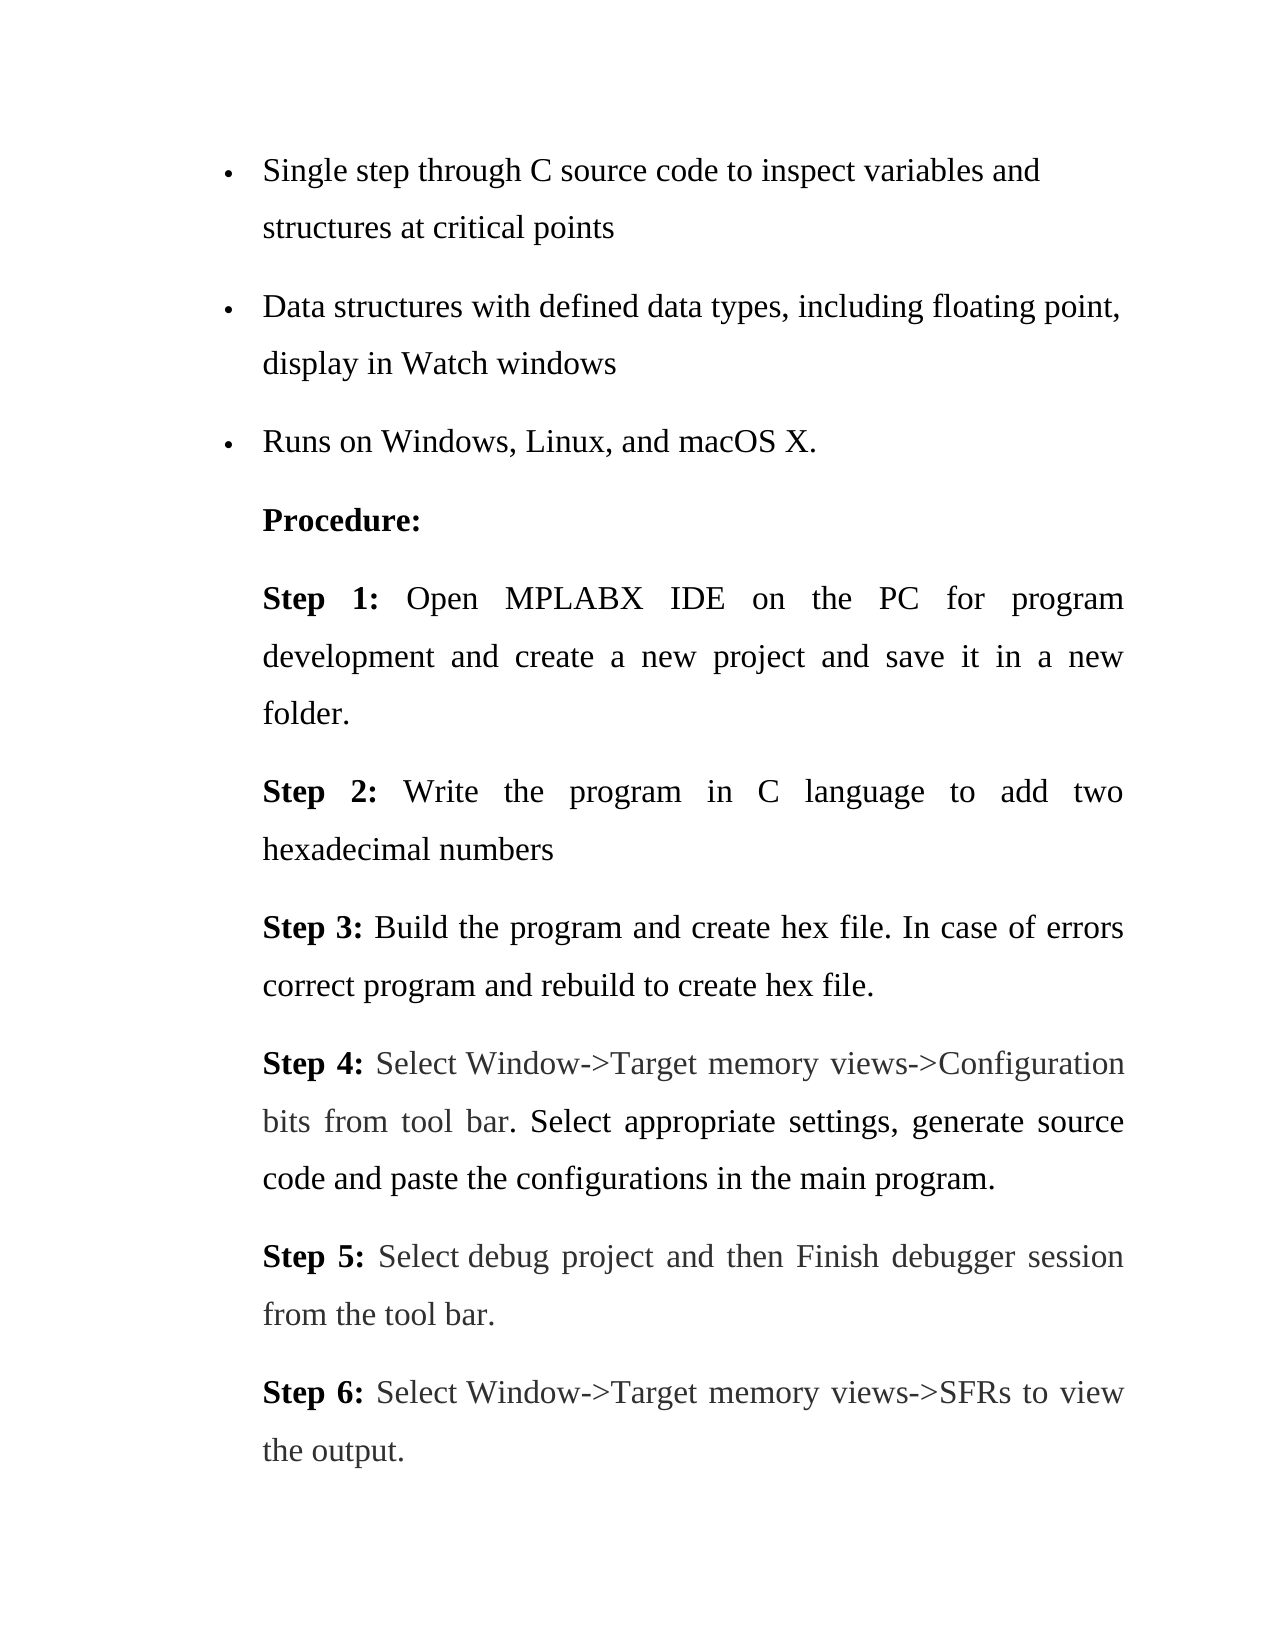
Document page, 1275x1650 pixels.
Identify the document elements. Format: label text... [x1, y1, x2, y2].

text Step 1: Open MPLABX IDE on the PC for program development and create a new project and save it in a new folder. [262, 578, 1125, 732]
text Procedure: [262, 500, 1125, 538]
text Step 4: Select Window->Target memory views->Configuration bits from tool bar. Select appropriate settings, generate source code and paste the configurations in the main program. [262, 1043, 1125, 1197]
list Data structures with defined data types, including floating point, display in Watch windows [225, 286, 1125, 382]
list Single step through C source code to inspect variables and structures at critical points [225, 150, 1125, 246]
text Step 2: Write the program in C language to add two hexadecimal numbers [262, 772, 1125, 867]
list Runs on Windows, Linux, and macOS X. [225, 422, 1125, 460]
text Step 3: Build the program and create hex file. In case of errors correct program and rebuild to create hex file. [262, 907, 1125, 1003]
text Step 6: Select Window->Target memory views->SFRs to view the output. [262, 1372, 1125, 1468]
text Step 5: Select debug project and then Finish debugger session from the tool bar. [262, 1237, 1125, 1332]
